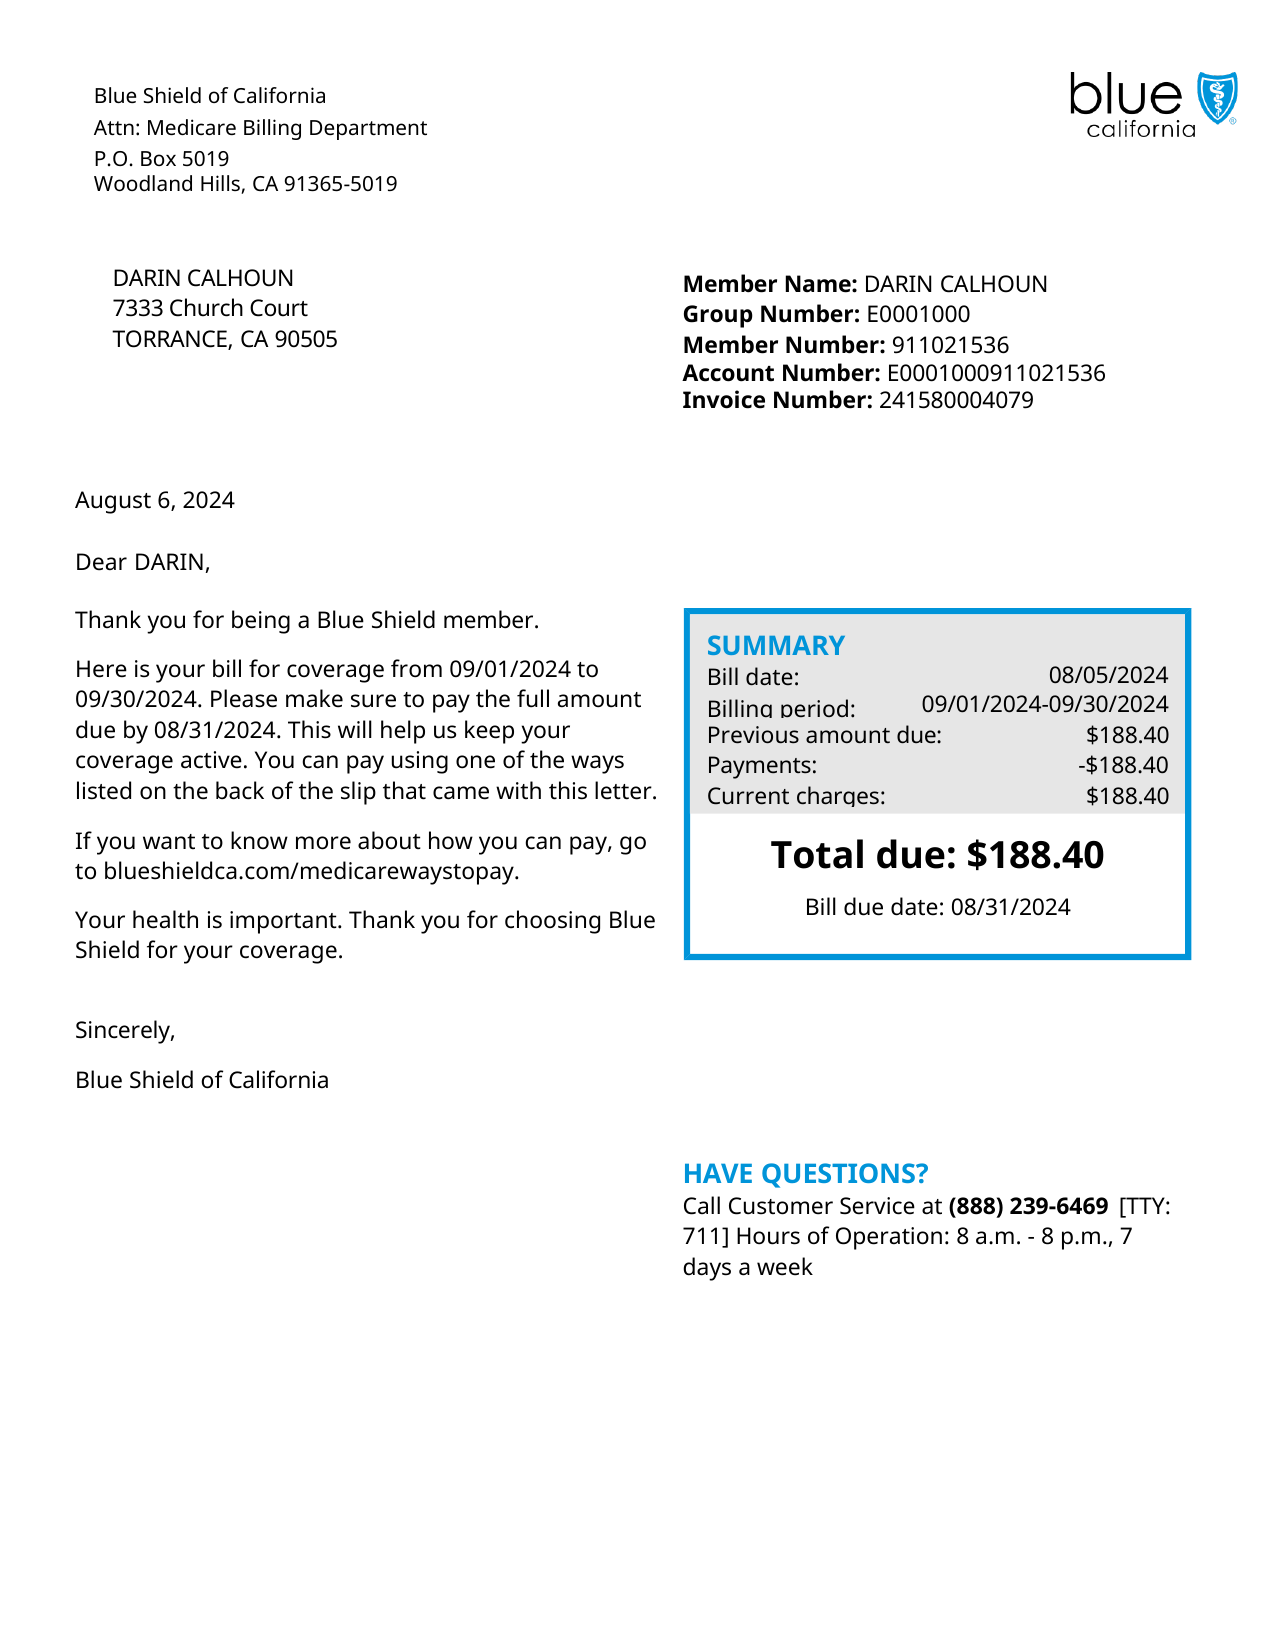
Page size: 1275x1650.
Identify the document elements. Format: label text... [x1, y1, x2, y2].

text Here is your bill for coverage from 09/01/2024 to 09/30/2024. Please make sure to pay the full amount due by 08/31/2024. This will help us keep your coverage active. You can pay using one of the ways listed on the back of the slip that came with this letter. [75, 653, 667, 806]
text Account Number: E0001000911021536 [682, 359, 1253, 387]
text Blue Shield of California [94, 83, 656, 109]
text Member Name: DARIN CALHOUN [682, 267, 1253, 298]
text P.O. Box 5019 [94, 146, 656, 172]
text Sincerely, [75, 1014, 667, 1045]
text Invoice Number: 241580004079 [682, 387, 1253, 414]
text Blue Shield of California [75, 1064, 667, 1095]
text Member Number: 911021536 [682, 329, 1253, 359]
text 7333 Church Court [112, 292, 656, 322]
text Your health is important. Thank you for choosing Blue Shield for your coverage. [75, 904, 667, 966]
text TORRANCE, CA 90505 [112, 322, 656, 353]
text August 6, 2024 Dear DARIN, [75, 484, 287, 577]
text Call Customer Service at (888) 239-6469 [TTY: 711] Hours of Operation: 8 a.m. - 8 p.m., 7 days a week [682, 1190, 1174, 1282]
text Woodland Hills, CA 91365-5019 [94, 172, 656, 197]
picture [1211, 80, 1223, 108]
text DARIN CALHOUN [112, 264, 656, 292]
picture [1070, 72, 1238, 137]
text Group Number: E0001000 [682, 298, 1253, 329]
text If you want to know more about how you can pay, go to blueshieldca.com/medicarewaystopay. [75, 824, 662, 886]
text HAVE QUESTIONS? [682, 1157, 1256, 1190]
text Attn: Medicare Billing Department [94, 115, 656, 140]
text Thank you for being a Blue Shield member. [75, 606, 667, 634]
